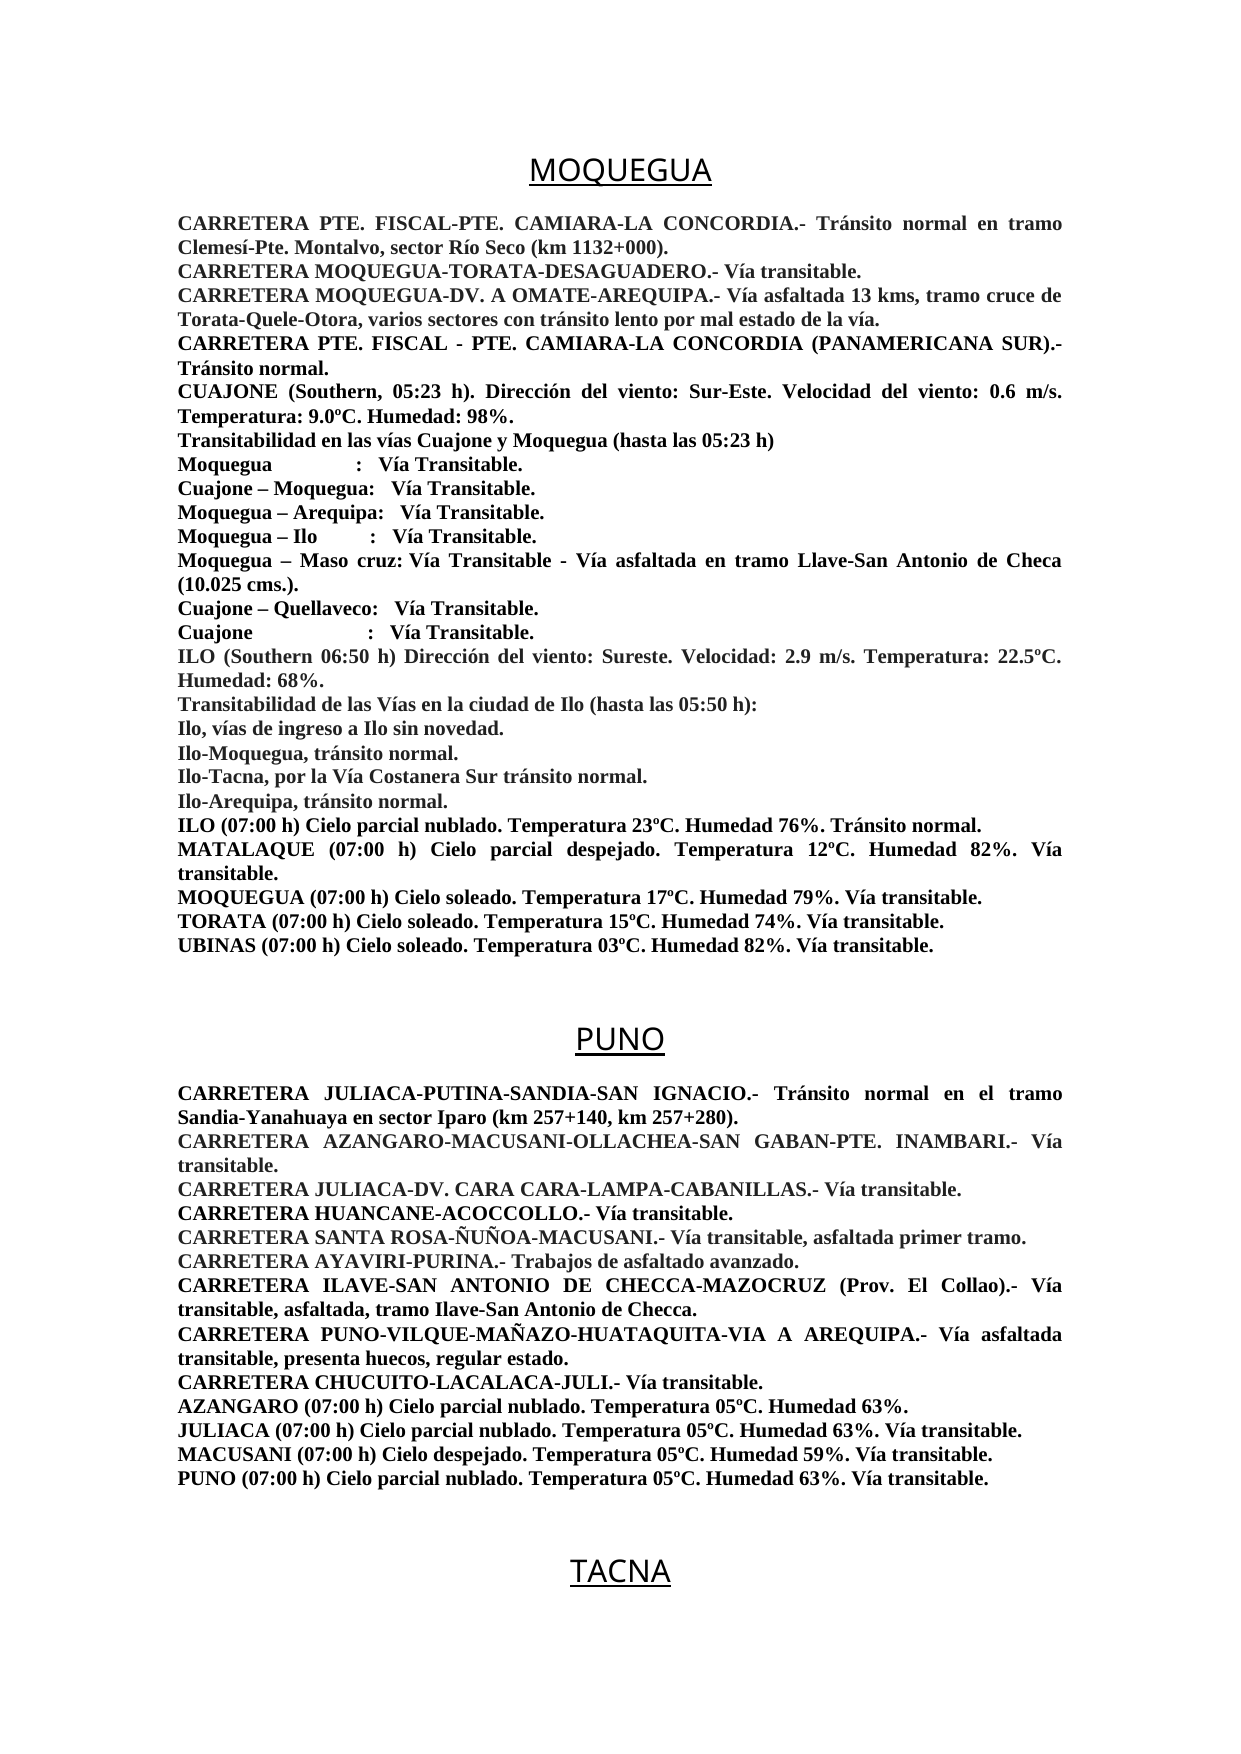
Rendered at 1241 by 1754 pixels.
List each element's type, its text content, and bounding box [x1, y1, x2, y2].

text PUNO [177, 1017, 1063, 1060]
text Transitabilidad en las vías Cuajone y Moquegua (hasta las 05:23 h) [177, 428, 1063, 452]
text CARRETERA AYAVIRI-PURINA.- Trabajos de asfaltado avanzado. [177, 1249, 1063, 1273]
text MACUSANI (07:00 h) Cielo despejado. Temperatura 05ºC. Humedad 59%. Vía transitable. [177, 1442, 1063, 1466]
text CARRETERA CHUCUITO-LACALACA-JULI.- Vía transitable. [177, 1369, 1063, 1394]
text ILO (Southern 06:50 h) Dirección del viento: Sureste. Velocidad: 2.9 m/s. Temperatura: 22.5ºC. Humedad: 68%. [177, 644, 1063, 692]
text MOQUEGUA [177, 148, 1063, 190]
text TORATA (07:00 h) Cielo soleado. Temperatura 15ºC. Humedad 74%. Vía transitable. [177, 909, 1063, 933]
text UBINAS (07:00 h) Cielo soleado. Temperatura 03ºC. Humedad 82%. Vía transitable. [177, 933, 1063, 957]
text CARRETERA SANTA ROSA-ÑUÑOA-MACUSANI.- Vía transitable, asfaltada primer tramo. [177, 1225, 1063, 1249]
text Ilo-Moquegua, tránsito normal. [177, 740, 1063, 764]
text AZANGARO (07:00 h) Cielo parcial nublado. Temperatura 05ºC. Humedad 63%. [177, 1394, 1063, 1418]
text CARRETERA PTE. FISCAL - PTE. CAMIARA-LA CONCORDIA (PANAMERICANA SUR).- Tránsito normal. [177, 331, 1063, 379]
text PUNO (07:00 h) Cielo parcial nublado. Temperatura 05ºC. Humedad 63%. Vía transitable. [177, 1466, 1063, 1490]
text CARRETERA AZANGARO-MACUSANI-OLLACHEA-SAN GABAN-PTE. INAMBARI.- Vía transitable. [177, 1129, 1063, 1177]
text CARRETERA JULIACA-DV. CARA CARA-LAMPA-CABANILLAS.- Vía transitable. [177, 1177, 1063, 1201]
text Ilo-Arequipa, tránsito normal. [177, 788, 1063, 813]
text CUAJONE (Southern, 05:23 h). Dirección del viento: Sur-Este. Velocidad del viento: 0.6 m/s. Temperatura: 9.0ºC. Humedad: 98%. [177, 379, 1063, 428]
text ILO (07:00 h) Cielo parcial nublado. Temperatura 23ºC. Humedad 76%. Tránsito normal. [177, 813, 1063, 837]
text MOQUEGUA (07:00 h) Cielo soleado. Temperatura 17ºC. Humedad 79%. Vía transitable. [177, 885, 1063, 909]
text CARRETERA JULIACA-PUTINA-SANDIA-SAN IGNACIO.- Tránsito normal en el tramo Sandia-Yanahuaya en sector Iparo (km 257+140, km 257+280). [177, 1081, 1063, 1129]
text Moquegua : Vía Transitable. [177, 452, 1063, 476]
text CARRETERA MOQUEGUA-TORATA-DESAGUADERO.- Vía transitable. [177, 259, 1063, 283]
text Cuajone – Quellaveco: Vía Transitable. [177, 596, 1063, 620]
text Ilo-Tacna, por la Vía Costanera Sur tránsito normal. [177, 764, 1063, 788]
text TACNA [177, 1549, 1063, 1592]
text Cuajone : Vía Transitable. [177, 620, 1063, 644]
text CARRETERA ILAVE-SAN ANTONIO DE CHECCA-MAZOCRUZ (Prov. El Collao).- Vía transitable, asfaltada, tramo Ilave-San Antonio de Checca. [177, 1273, 1063, 1321]
text Cuajone – Moquegua: Vía Transitable. [177, 476, 1063, 500]
text Transitabilidad de las Vías en la ciudad de Ilo (hasta las 05:50 h): [177, 692, 1063, 716]
text JULIACA (07:00 h) Cielo parcial nublado. Temperatura 05ºC. Humedad 63%. Vía transitable. [177, 1418, 1063, 1442]
text CARRETERA MOQUEGUA-DV. A OMATE-AREQUIPA.- Vía asfaltada 13 kms, tramo cruce de Torata-Quele-Otora, varios sectores con tránsito lento por mal estado de la vía. [177, 283, 1063, 331]
text Moquegua – Arequipa: Vía Transitable. [177, 500, 1063, 524]
text Moquegua – Ilo : Vía Transitable. [177, 524, 1063, 548]
text CARRETERA PTE. FISCAL-PTE. CAMIARA-LA CONCORDIA.- Tránsito normal en tramo Clemesí-Pte. Montalvo, sector Río Seco (km 1132+000). [177, 211, 1063, 259]
text CARRETERA HUANCANE-ACOCCOLLO.- Vía transitable. [177, 1201, 1063, 1225]
text MATALAQUE (07:00 h) Cielo parcial despejado. Temperatura 12ºC. Humedad 82%. Vía transitable. [177, 837, 1063, 885]
text Moquegua – Maso cruz: Vía Transitable - Vía asfaltada en tramo Llave-San Antonio de Checa (10.025 cms.). [177, 548, 1063, 596]
text CARRETERA PUNO-VILQUE-MAÑAZO-HUATAQUITA-VIA A AREQUIPA.- Vía asfaltada transitable, presenta huecos, regular estado. [177, 1321, 1063, 1369]
text Ilo, vías de ingreso a Ilo sin novedad. [177, 716, 1063, 740]
